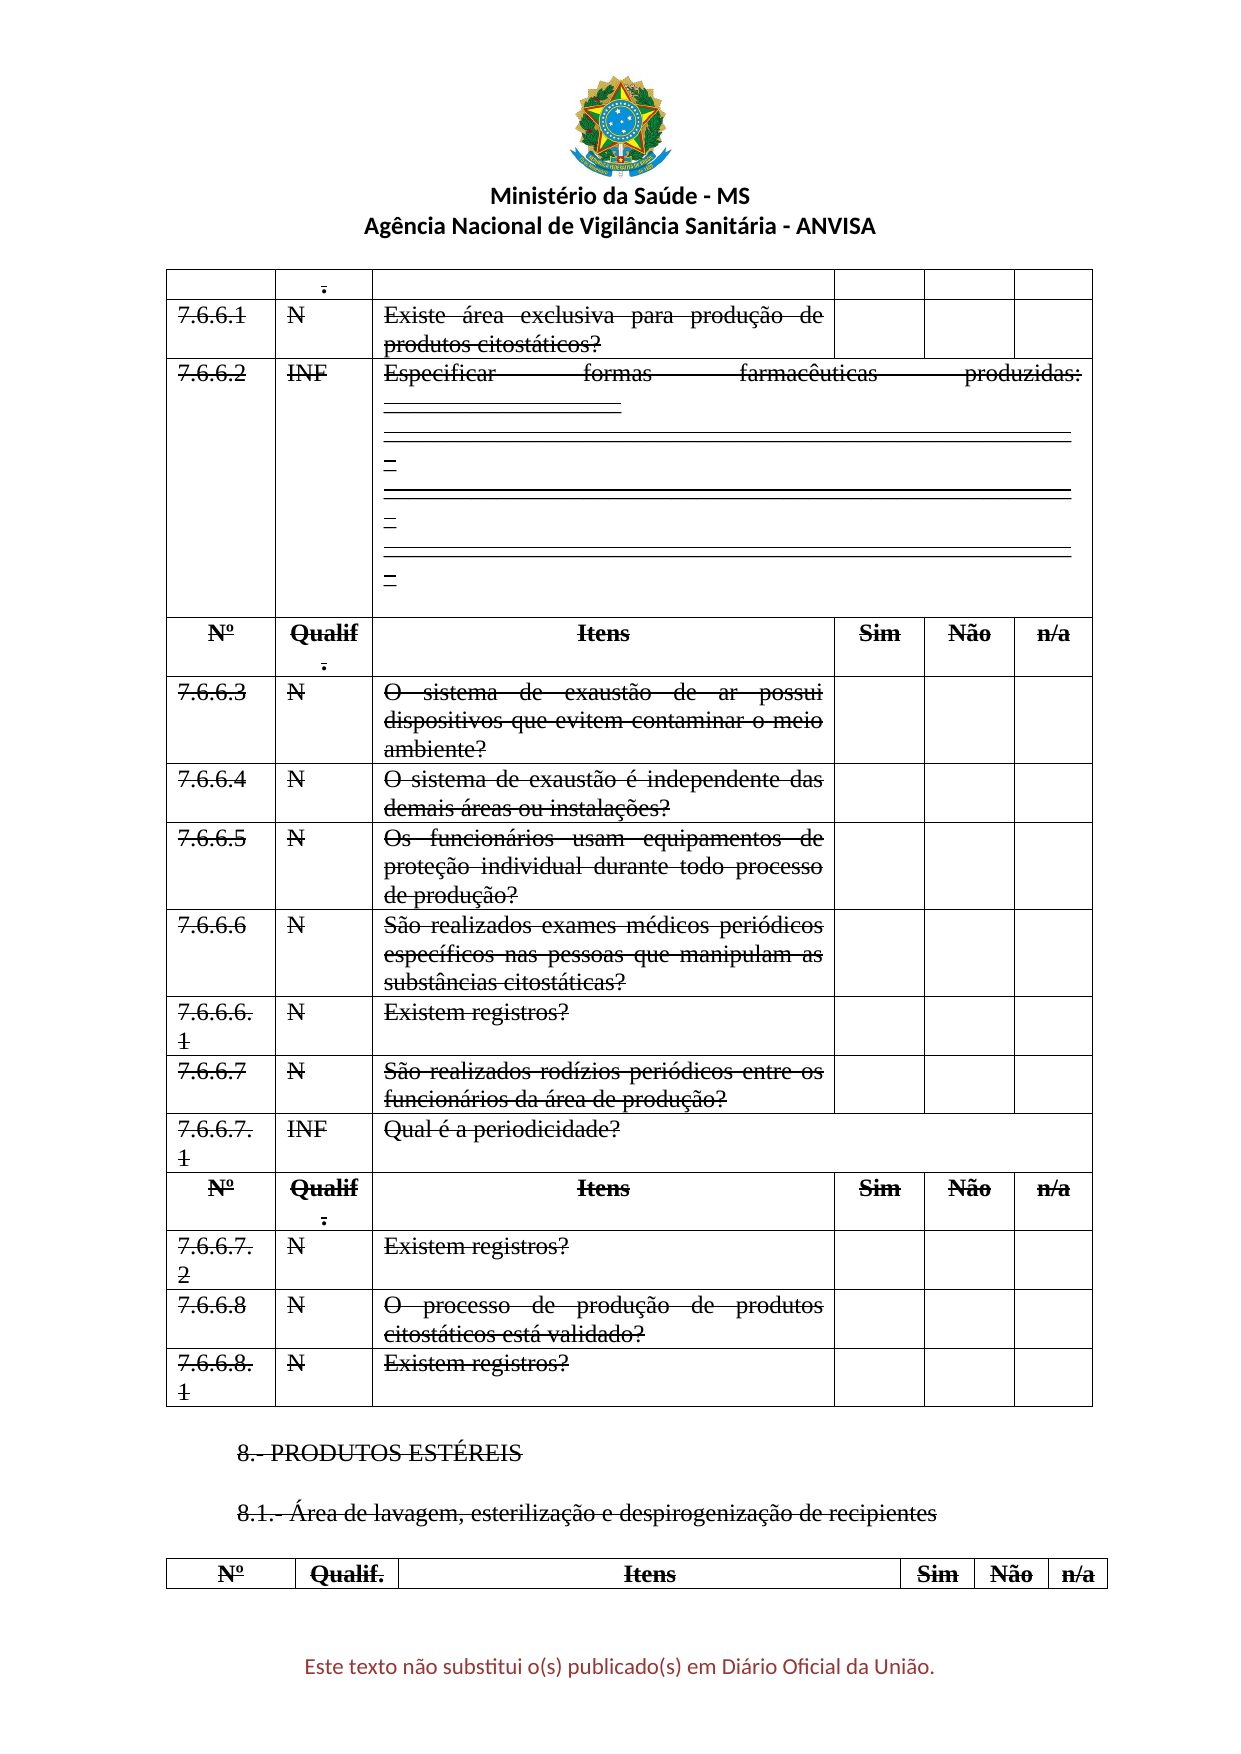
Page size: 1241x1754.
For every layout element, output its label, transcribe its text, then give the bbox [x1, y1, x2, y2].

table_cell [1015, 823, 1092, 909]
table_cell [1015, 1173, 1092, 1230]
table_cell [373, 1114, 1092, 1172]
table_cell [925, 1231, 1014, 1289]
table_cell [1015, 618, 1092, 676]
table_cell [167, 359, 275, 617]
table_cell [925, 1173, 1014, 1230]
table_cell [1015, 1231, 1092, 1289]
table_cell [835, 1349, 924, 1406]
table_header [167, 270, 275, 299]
picture [566, 73, 674, 180]
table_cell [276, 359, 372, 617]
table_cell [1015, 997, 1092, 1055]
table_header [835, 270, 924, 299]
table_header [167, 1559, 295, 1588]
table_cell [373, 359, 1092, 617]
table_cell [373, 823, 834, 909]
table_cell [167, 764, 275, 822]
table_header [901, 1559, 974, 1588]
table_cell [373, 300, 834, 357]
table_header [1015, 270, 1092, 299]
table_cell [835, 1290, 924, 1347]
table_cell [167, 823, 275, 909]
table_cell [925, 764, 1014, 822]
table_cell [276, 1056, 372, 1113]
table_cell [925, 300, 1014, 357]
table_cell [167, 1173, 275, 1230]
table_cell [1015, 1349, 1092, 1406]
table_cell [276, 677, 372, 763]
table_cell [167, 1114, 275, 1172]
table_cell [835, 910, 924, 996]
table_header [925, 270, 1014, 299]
text 8.1.- Área de lavagem, esterilização e despirogenização de recipientes [177, 1498, 1063, 1527]
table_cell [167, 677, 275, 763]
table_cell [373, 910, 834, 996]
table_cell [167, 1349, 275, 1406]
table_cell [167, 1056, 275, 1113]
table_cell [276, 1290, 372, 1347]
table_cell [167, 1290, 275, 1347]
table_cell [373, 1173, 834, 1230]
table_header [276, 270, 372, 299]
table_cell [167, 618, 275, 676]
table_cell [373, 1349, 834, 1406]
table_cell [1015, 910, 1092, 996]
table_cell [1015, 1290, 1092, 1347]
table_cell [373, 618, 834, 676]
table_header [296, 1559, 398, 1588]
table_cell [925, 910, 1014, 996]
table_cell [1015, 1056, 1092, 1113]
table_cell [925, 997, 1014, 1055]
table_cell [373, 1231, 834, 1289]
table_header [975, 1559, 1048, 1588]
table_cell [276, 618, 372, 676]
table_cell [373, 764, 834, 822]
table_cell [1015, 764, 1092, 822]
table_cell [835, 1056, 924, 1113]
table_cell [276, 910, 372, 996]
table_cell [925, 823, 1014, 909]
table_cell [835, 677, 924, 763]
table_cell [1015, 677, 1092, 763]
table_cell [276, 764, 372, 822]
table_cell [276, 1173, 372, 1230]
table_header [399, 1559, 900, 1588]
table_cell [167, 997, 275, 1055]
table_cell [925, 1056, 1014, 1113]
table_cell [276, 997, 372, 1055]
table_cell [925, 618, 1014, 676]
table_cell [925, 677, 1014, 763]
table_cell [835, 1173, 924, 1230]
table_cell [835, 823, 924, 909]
text 8.- PRODUTOS ESTÉREIS [177, 1438, 1063, 1467]
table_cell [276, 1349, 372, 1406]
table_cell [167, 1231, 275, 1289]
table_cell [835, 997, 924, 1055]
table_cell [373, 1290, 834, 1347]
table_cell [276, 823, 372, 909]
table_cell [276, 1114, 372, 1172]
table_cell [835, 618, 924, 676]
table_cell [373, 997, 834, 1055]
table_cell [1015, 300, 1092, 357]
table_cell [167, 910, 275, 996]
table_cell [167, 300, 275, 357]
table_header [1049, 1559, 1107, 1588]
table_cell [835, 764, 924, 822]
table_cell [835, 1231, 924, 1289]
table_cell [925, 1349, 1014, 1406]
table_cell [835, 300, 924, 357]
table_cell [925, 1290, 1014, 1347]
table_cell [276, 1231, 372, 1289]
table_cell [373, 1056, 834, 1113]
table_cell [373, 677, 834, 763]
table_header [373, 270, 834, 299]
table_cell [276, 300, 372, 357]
